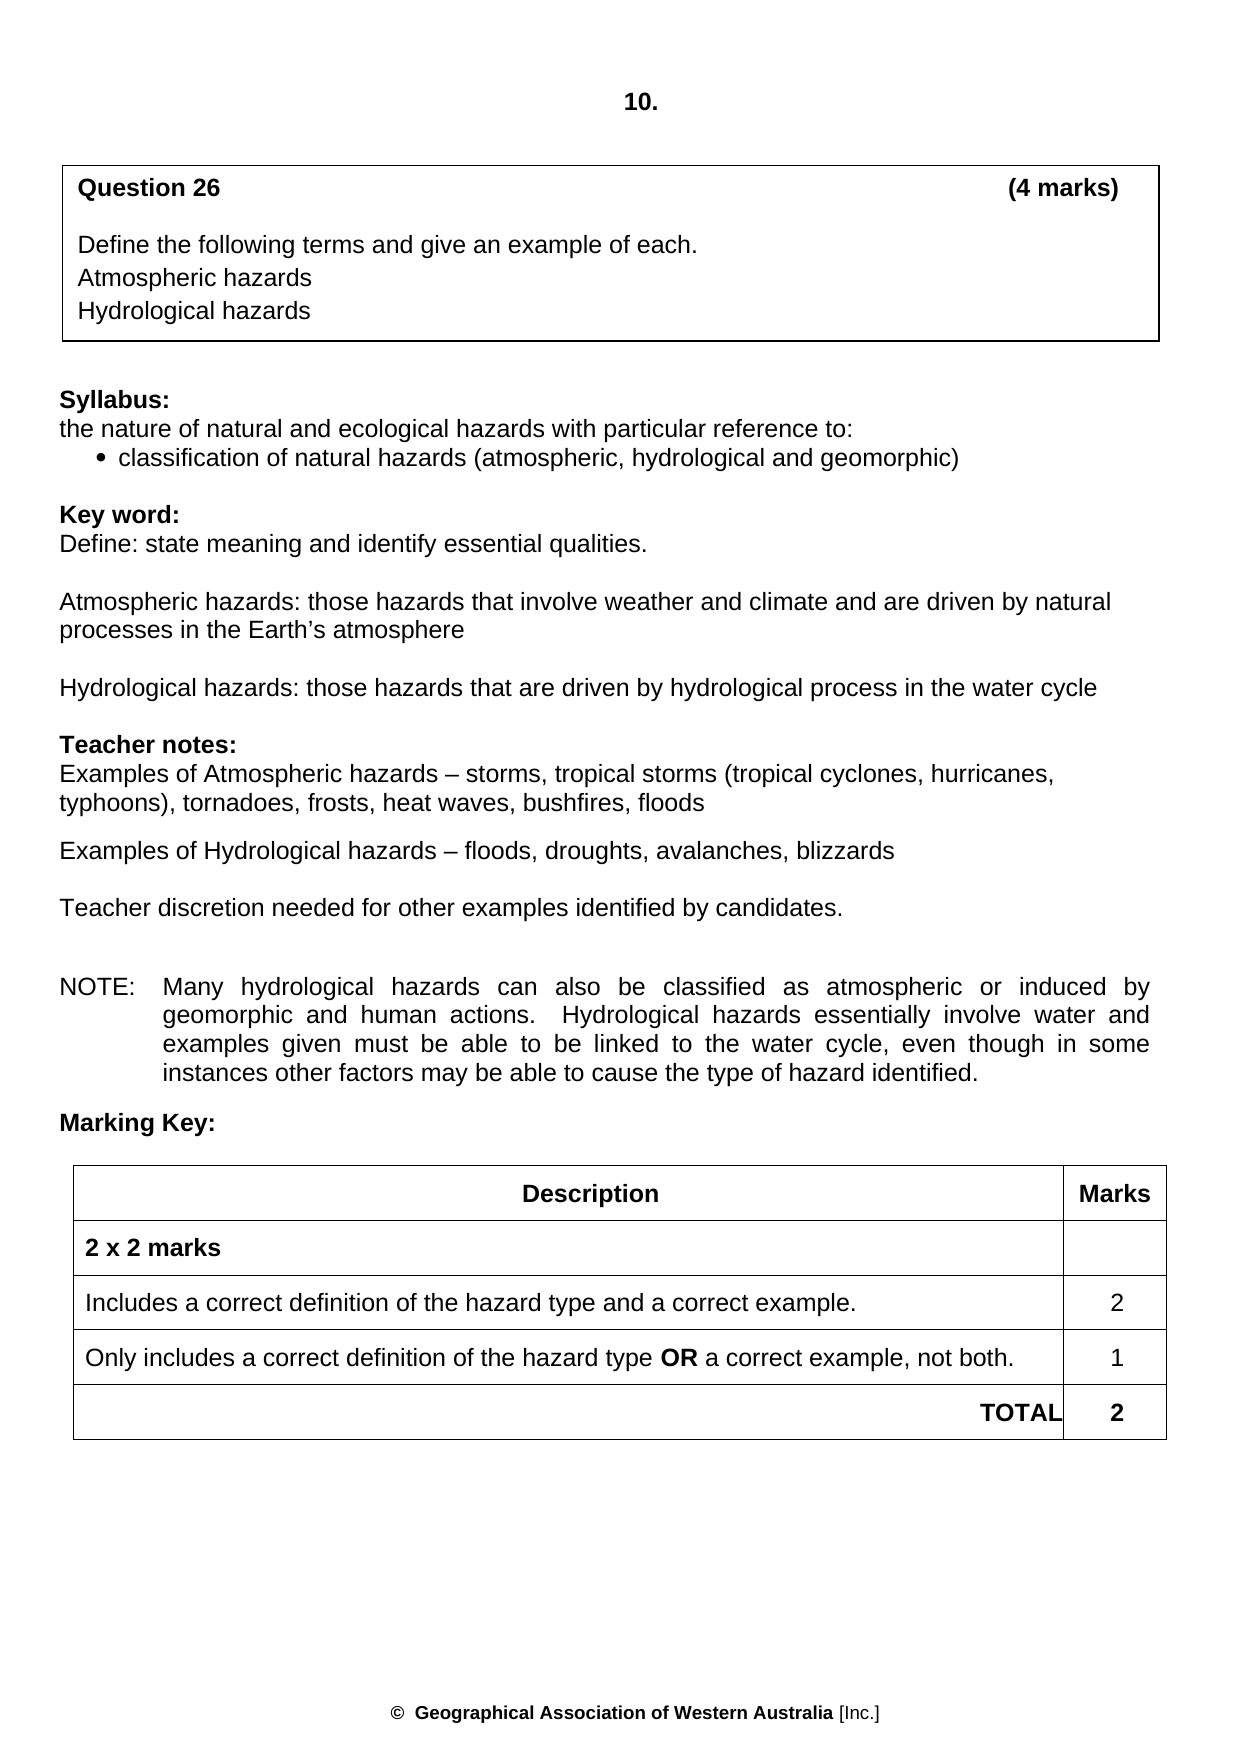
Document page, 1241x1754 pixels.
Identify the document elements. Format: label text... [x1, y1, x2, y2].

text Examples of Hydrological hazards – floods, droughts, avalanches, blizzards [59, 836, 1167, 864]
table_cell Only includes a correct definition of the hazard type OR a correct example, not both. [74, 1330, 1063, 1384]
text the nature of natural and ecological hazards with particular reference to: [59, 414, 1167, 443]
text Teacher discretion needed for other examples identified by candidates. [59, 893, 1196, 922]
table_cell [1064, 1221, 1166, 1274]
text Syllabus: [59, 385, 1167, 414]
text Marking Key: [59, 1107, 1167, 1136]
text Atmospheric hazards: those hazards that involve weather and climate and are driven by natural processes in the Earth’s atmosphere [59, 587, 1167, 644]
table_header Marks [1064, 1166, 1166, 1220]
table_cell 2 x 2 marks [74, 1221, 1063, 1274]
text Define: state meaning and identify essential qualities. [59, 529, 1167, 558]
table_cell 2 [1064, 1385, 1166, 1439]
text NOTE: Many hydrological hazards can also be classified as atmospheric or induced by geomorphic and human actions. Hydrological hazards essentially involve water and examples given must be able to be linked to the water cycle, even though in some instances other factors may be able to cause the type of hazard identified. [59, 972, 1152, 1087]
table_cell 2 [1064, 1276, 1166, 1329]
table_header Description [74, 1166, 1063, 1220]
text Hydrological hazards: those hazards that are driven by hydrological process in the water cycle [59, 673, 1167, 702]
table_cell TOTAL [74, 1385, 1063, 1439]
table_cell Includes a correct definition of the hazard type and a correct example. [74, 1276, 1063, 1329]
text Teacher notes: [59, 730, 1167, 759]
text Key word: [59, 500, 1167, 529]
text Examples of Atmospheric hazards – storms, tropical storms (tropical cyclones, hurricanes, typhoons), tornadoes, frosts, heat waves, bushfires, floods [59, 759, 1167, 817]
list classification of natural hazards (atmospheric, hydrological and geomorphic) [97, 443, 1167, 472]
table_cell 1 [1064, 1330, 1166, 1384]
